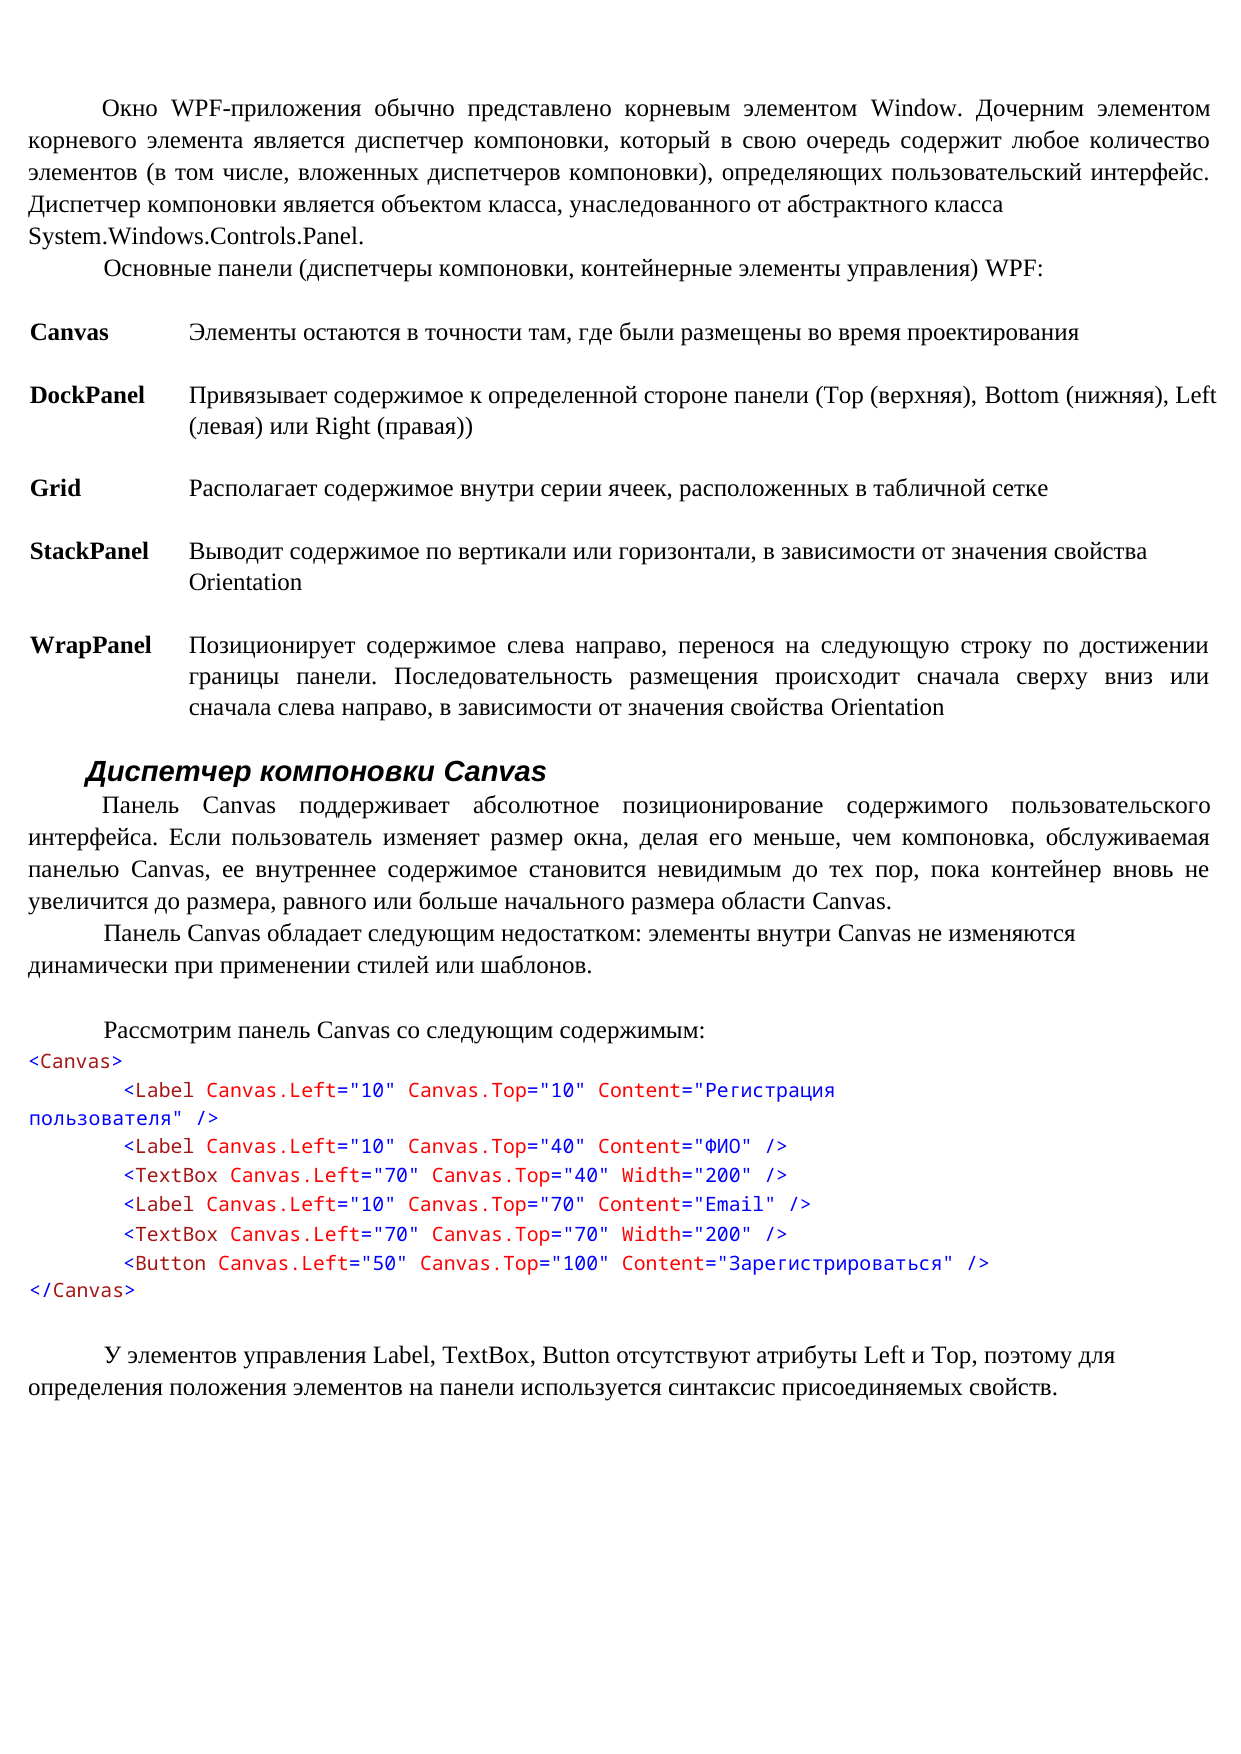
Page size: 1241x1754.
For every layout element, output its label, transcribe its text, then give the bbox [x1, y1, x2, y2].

text динамически при применении стилей или шаблонов. [28, 950, 1211, 979]
text <Label Canvas.Left="10" Canvas.Top="40" Content="ФИО" /> [28, 1133, 1211, 1159]
table_header Элементы остаются в точности там, где были размещены во время проектирования [189, 317, 1217, 379]
table_cell Выводит содержимое по вертикали или горизонтали, в зависимости от значения свойства Orientation [189, 536, 1217, 629]
text <Label Canvas.Left="10" Canvas.Top="70" Content="Email" /> [28, 1191, 1211, 1218]
subtitle Диспетчер компоновки Canvas [28, 754, 1211, 787]
text Панель Canvas поддерживает абсолютное позиционирование содержимого пользовательского интерфейса. Если пользователь изменяет размер окна, делая его меньше, чем компоновка, обслуживаемая панелью Canvas, ее внутреннее содержимое становится невидимым до тех пор, пока контейнер вновь не увеличится до размера, равного или больше начального размера области Canvas. [28, 790, 1211, 914]
table_cell WrapPanel [30, 629, 188, 754]
text Рассмотрим панель Canvas со следующим содержимым: [103, 1015, 1211, 1044]
text <Label Canvas.Left="10" Canvas.Top="10" Content="Регистрация пользователя" /> [28, 1076, 1020, 1131]
table_cell Привязывает содержимое к определенной стороне панели (Тор (верхняя), Bottom (нижняя), Left (левая) или Right (правая)) [189, 379, 1217, 473]
text <TextBox Canvas.Left="70" Canvas.Top="70" Width="200" /> [28, 1220, 1211, 1247]
text System.Windows.Controls.Panel. [28, 221, 1211, 250]
text Панель Canvas обладает следующим недостатком: элементы внутри Canvas не изменяются [103, 918, 1211, 947]
table_cell Grid [30, 473, 188, 536]
text <TextBox Canvas.Left="70" Canvas.Top="40" Width="200" /> [28, 1162, 1211, 1189]
table_cell Позиционирует содержимое слева направо, перенося на следующую строку по достижении границы панели. Последовательность размещения происходит сначала сверху вниз или сначала слева направо, в зависимости от значения свойства Orientation [189, 629, 1217, 754]
table_cell DockPanel [30, 379, 188, 473]
table_header Canvas [30, 317, 188, 379]
table_cell Располагает содержимое внутри серии ячеек, расположенных в табличной сетке [189, 473, 1217, 536]
table_cell StackPanel [30, 536, 188, 629]
text <Button Canvas.Left="50" Canvas.Top="100" Content="Зарегистрироваться" /> </Canvas> [28, 1249, 1020, 1303]
text <Canvas> [28, 1048, 1211, 1074]
text У элементов управления Label, TextBox, Button отсутствуют атрибуты Left и Top, поэтому для [103, 1340, 1211, 1368]
text определения положения элементов на панели используется синтаксис присоединяемых свойств. [28, 1372, 1211, 1401]
text Окно WPF-приложения обычно представлено корневым элементом Window. Дочерним элементом корневого элемента является диспетчер компоновки, который в свою очередь содержит любое количество элементов (в том числе, вложенных диспетчеров компоновки), определяющих пользовательский интерфейс. Диспетчер компоновки является объектом класса, унаследованного от абстрактного класса [28, 93, 1211, 218]
text Основные панели (диспетчеры компоновки, контейнерные элементы управления) WPF: [103, 253, 1211, 282]
